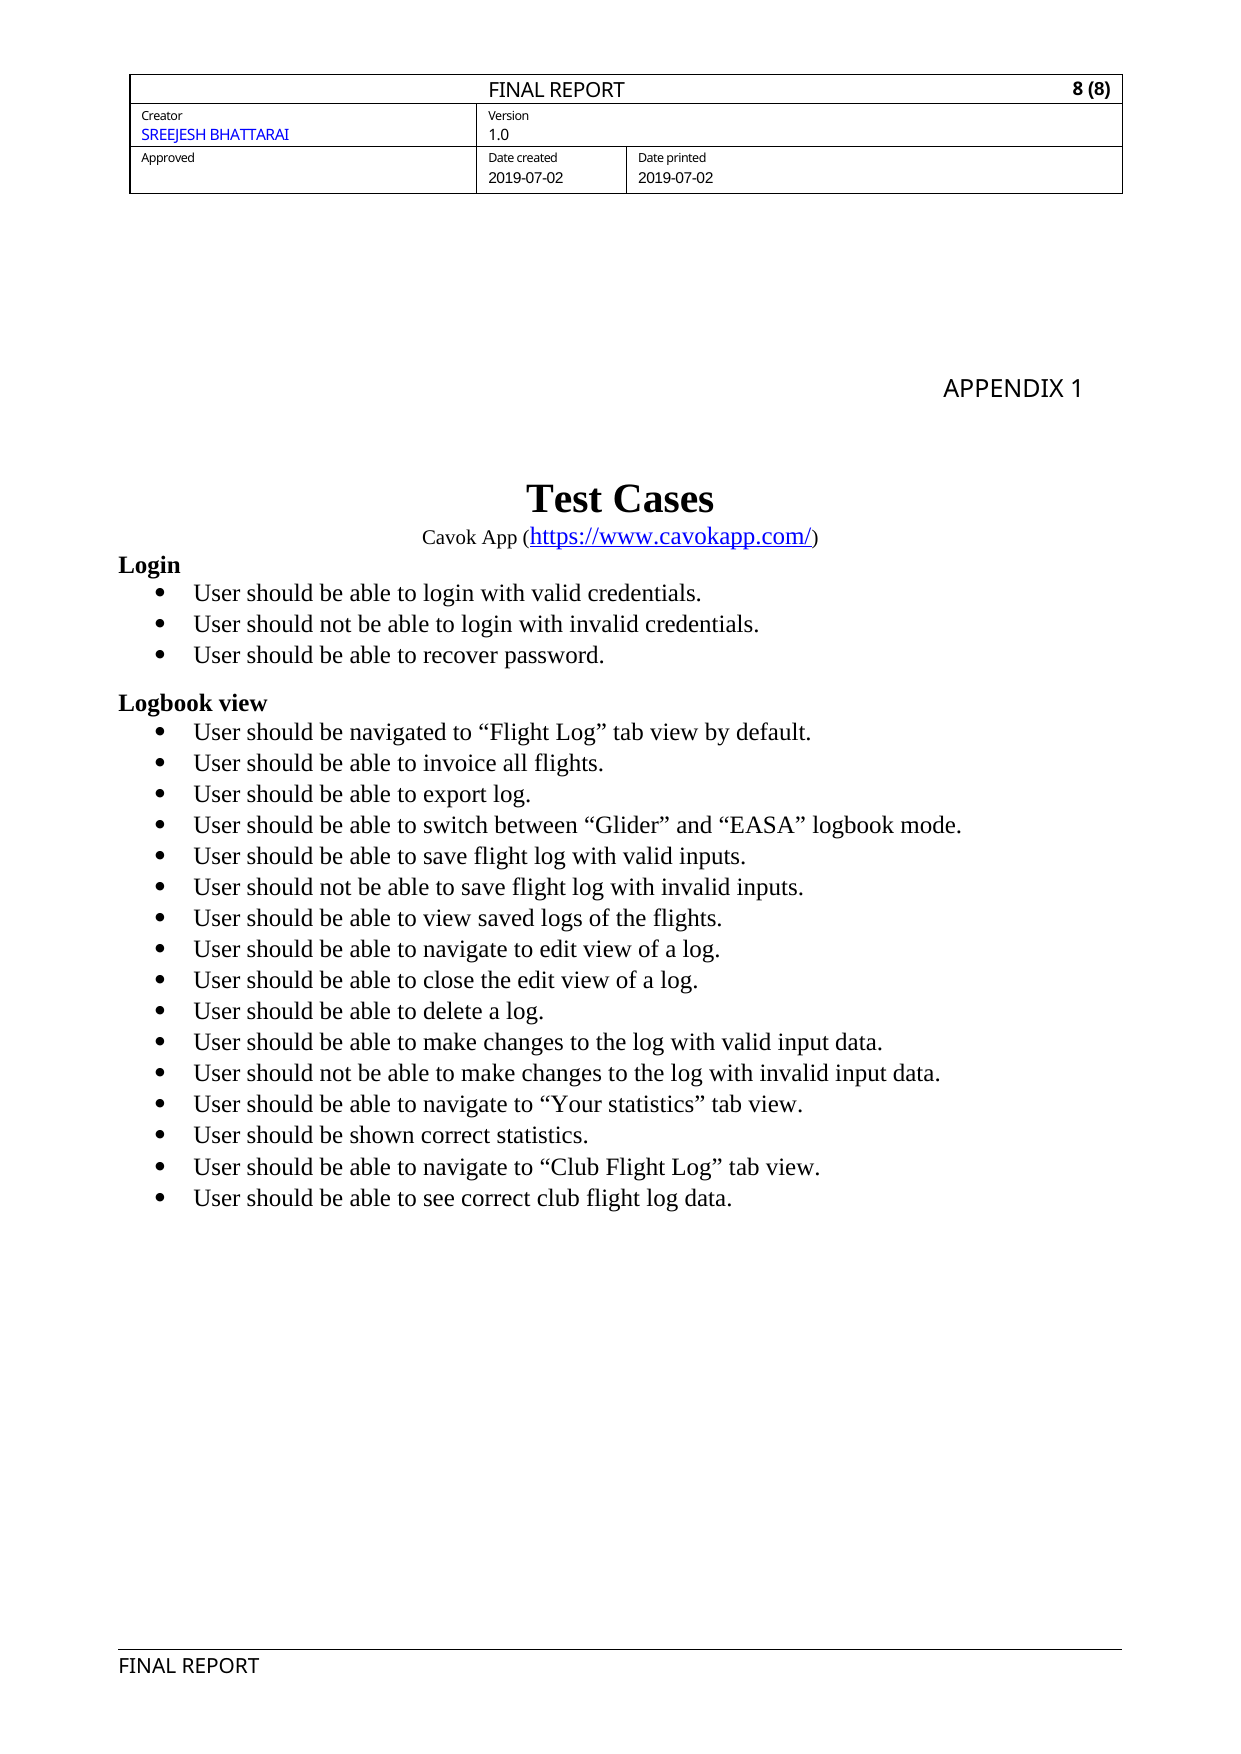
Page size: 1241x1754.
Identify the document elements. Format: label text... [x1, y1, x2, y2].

list User should be navigated to “Flight Log” tab view by default. [156, 717, 1122, 746]
text Logbook view [118, 688, 1122, 717]
list User should be able to login with valid credentials. [156, 578, 1122, 607]
list User should be able to navigate to “Club Flight Log” tab view. [156, 1152, 1122, 1180]
list User should be able to make changes to the log with valid input data. [156, 1027, 1122, 1056]
list User should be able to see correct club flight log data. [156, 1183, 1122, 1211]
list User should be able to save flight log with valid inputs. [156, 841, 1122, 870]
list User should not be able to login with invalid credentials. [156, 609, 1122, 638]
text Test Cases [118, 473, 1122, 521]
text APPENDIX 1 [943, 371, 1122, 405]
list User should be able to switch between “Glider” and “EASA” logbook mode. [156, 810, 1122, 839]
list User should be able to recover password. [156, 641, 1122, 669]
list User should be able to invoice all flights. [156, 748, 1122, 777]
list User should not be able to make changes to the log with invalid input data. [156, 1058, 1122, 1087]
list User should be able to view saved logs of the flights. [156, 903, 1122, 932]
list User should be able to navigate to edit view of a log. [156, 934, 1122, 963]
text Login [118, 550, 1122, 578]
list User should be able to navigate to “Your statistics” tab view. [156, 1089, 1122, 1118]
list User should be shown correct statistics. [156, 1121, 1122, 1149]
list User should be able to close the edit view of a log. [156, 965, 1122, 994]
text Cavok App (https://www.cavokapp.com/) [118, 521, 1122, 550]
list User should be able to delete a log. [156, 996, 1122, 1025]
list User should not be able to save flight log with invalid inputs. [156, 872, 1122, 901]
list User should be able to export log. [156, 779, 1122, 808]
